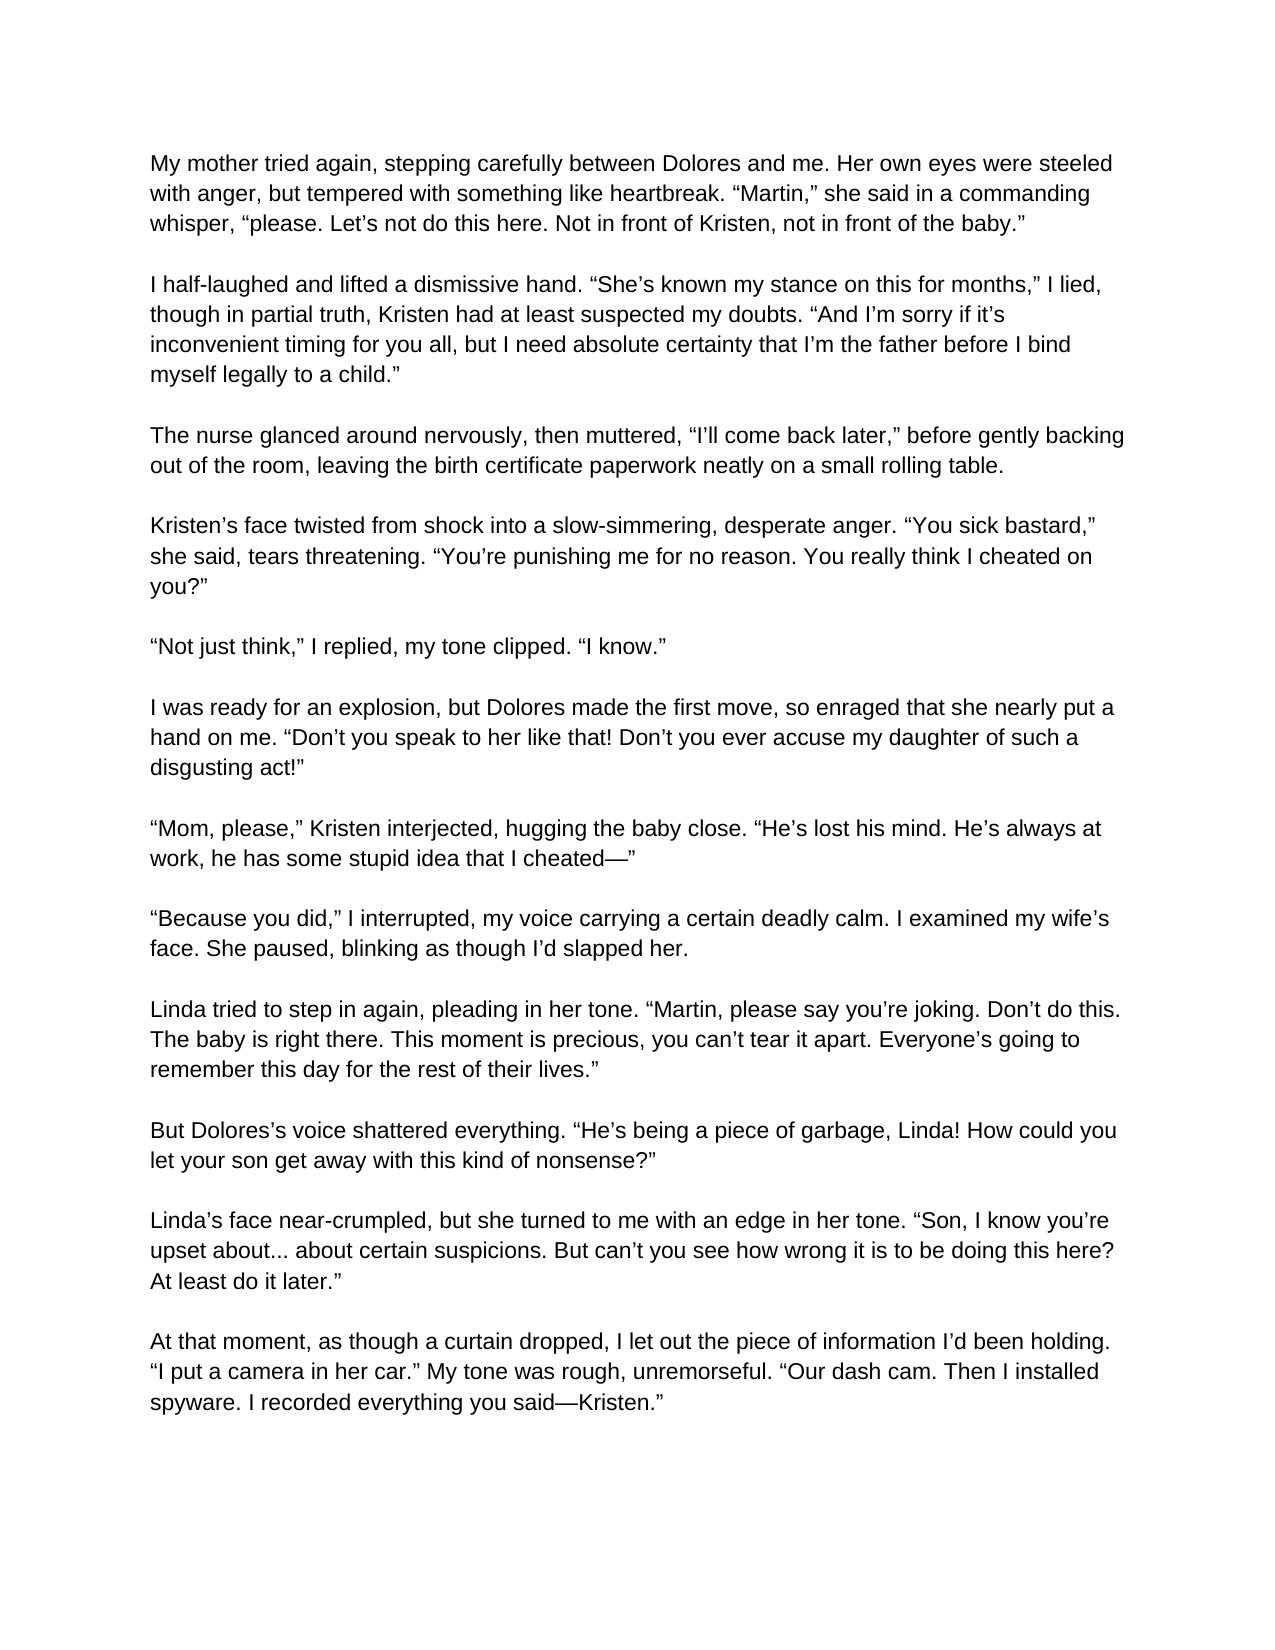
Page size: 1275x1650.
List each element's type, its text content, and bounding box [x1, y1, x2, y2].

text “Mom, please,” Kristen interjected, hugging the baby close. “He’s lost his mind. He’s always at work, he has some stupid idea that I cheated—” [150, 814, 1125, 871]
text At that moment, as though a curtain dropped, I let out the piece of information I’d been holding. “I put a camera in her car.” My tone was rough, unremorseful. “Our dash cam. Then I installed spyware. I recorded everything you said—Kristen.” [150, 1328, 1125, 1415]
text “Not just think,” I replied, my tone clipped. “I know.” [150, 633, 1125, 660]
text Linda’s face near-crumpled, but she turned to me with an edge in her tone. “Son, I know you’re upset about... about certain suspicions. But can’t you see how wrong it is to be doing this here? At least do it later.” [150, 1207, 1125, 1294]
text The nurse glanced around nervously, then muttered, “I’ll come back later,” before gently backing out of the room, leaving the birth certificate paperwork neatly on a small rolling table. [150, 422, 1125, 478]
text Linda tried to step in again, pleading in her tone. “Martin, please say you’re joking. Don’t do this. The baby is right there. This moment is precious, you can’t tear it apart. Everyone’s going to remember this day for the rest of their lives.” [150, 996, 1125, 1083]
text Kristen’s face twisted from shock into a slow-simmering, desperate anger. “You sick bastard,” she said, tears threatening. “You’re punishing me for no reason. You really think I cheated on you?” [150, 512, 1125, 599]
text My mother tried again, stepping carefully between Dolores and me. Her own eyes were steeled with anger, but tempered with something like heartbreak. “Martin,” she said in a commanding whisper, “please. Let’s not do this here. Not in front of Kristen, not in front of the baby.” [150, 150, 1125, 237]
text I was ready for an explosion, but Dolores made the first move, so enraged that she nearly put a hand on me. “Don’t you speak to her like that! Don’t you ever accuse my daughter of such a disgusting act!” [150, 694, 1125, 781]
text But Dolores’s voice shattered everything. “He’s being a piece of garbage, Linda! How could you let your son get away with this kind of nonsense?” [150, 1117, 1125, 1173]
text I half-laughed and lifted a dismissive hand. “She’s known my stance on this for months,” I lied, though in partial truth, Kristen had at least suspected my doubts. “And I’m sorry if it’s inconvenient timing for you all, but I need absolute certainty that I’m the father before I bind myself legally to a child.” [150, 271, 1125, 388]
text “Because you did,” I interrupted, my voice carrying a certain deadly calm. I examined my wife’s face. She paused, blinking as though I’d slapped her. [150, 905, 1125, 962]
